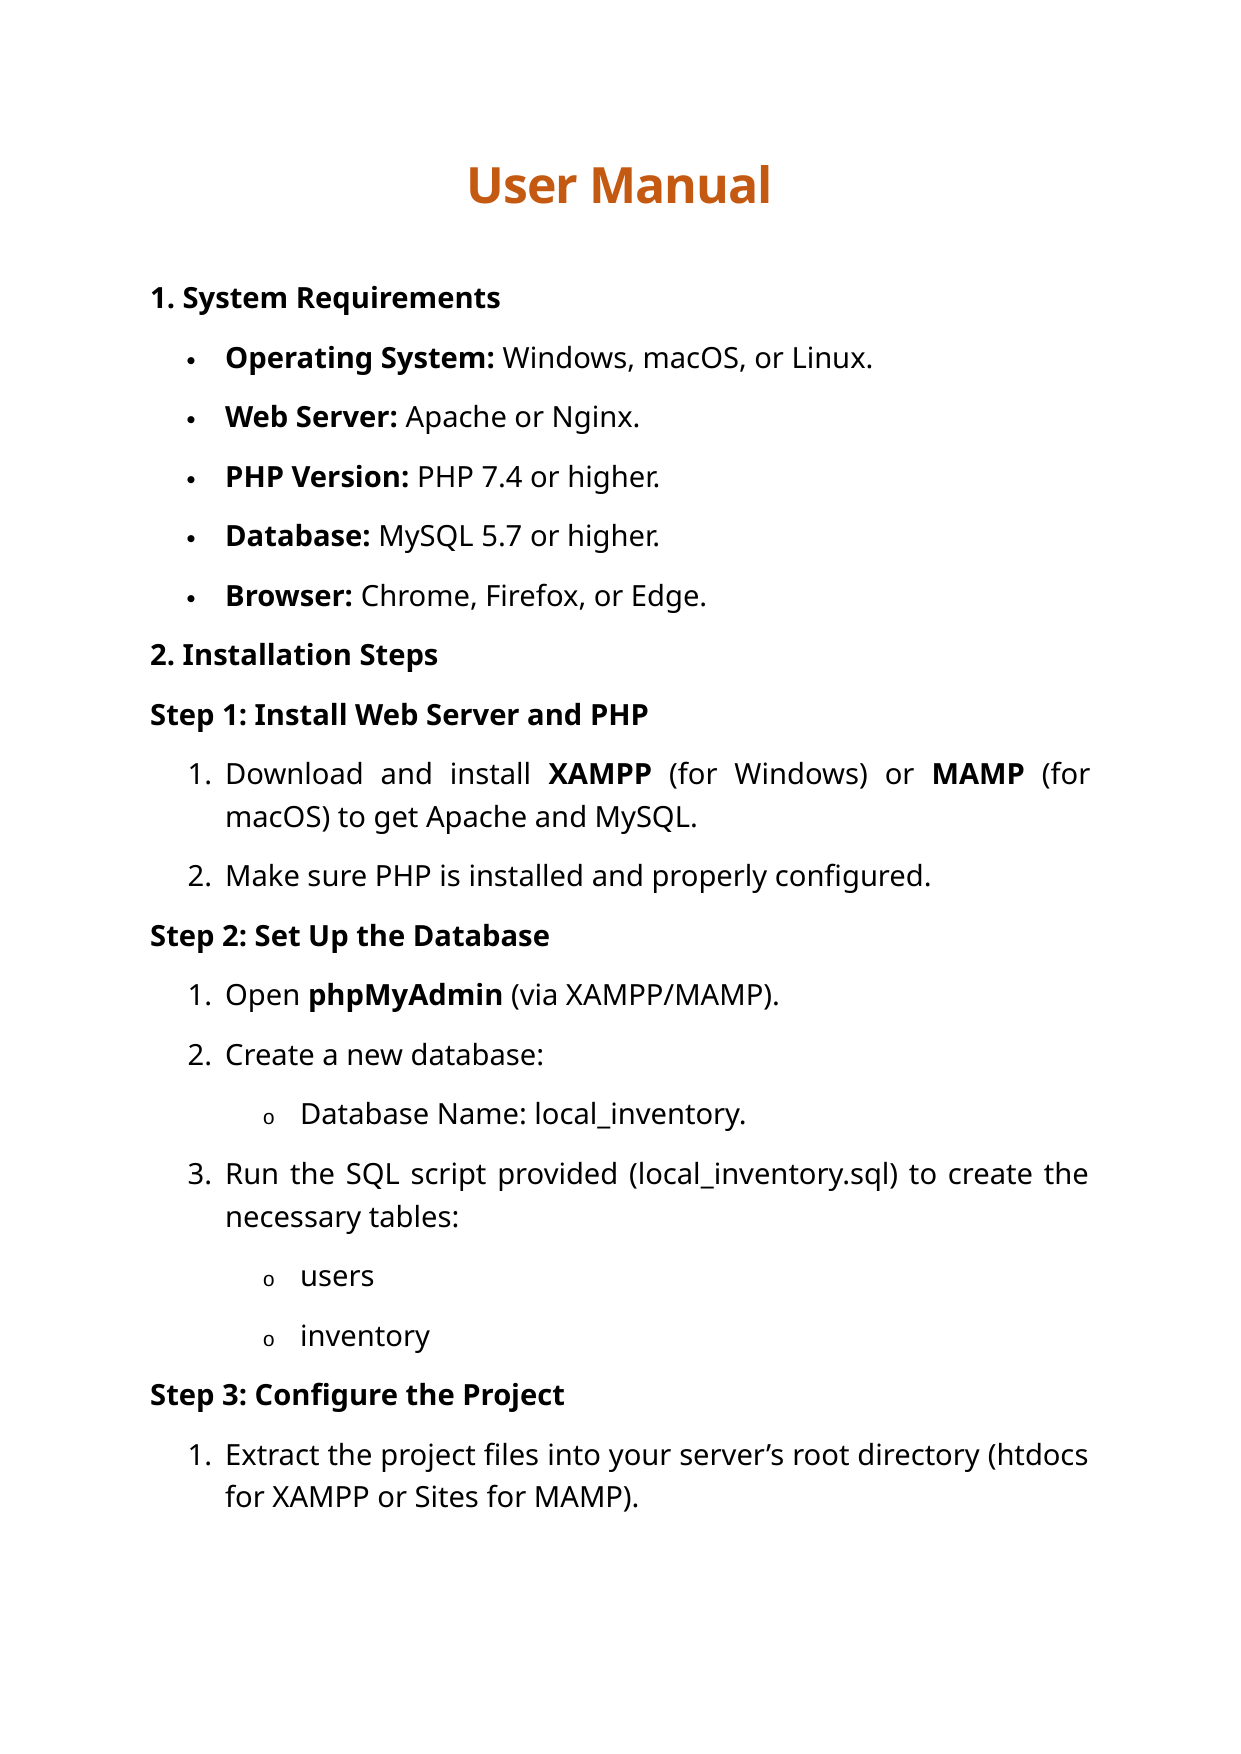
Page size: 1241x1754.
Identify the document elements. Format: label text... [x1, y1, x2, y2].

title User Manual [150, 150, 1090, 218]
list Browser: Chrome, Firefox, or Edge. [187, 575, 1090, 615]
text 1. System Requirements [150, 278, 1090, 317]
text Step 1: Install Web Server and PHP [150, 694, 1090, 734]
list users [262, 1255, 1090, 1295]
list Extract the project files into your server’s root directory (htdocs for XAMPP or Sites for MAMP). [187, 1434, 1090, 1516]
list Database: MySQL 5.7 or higher. [187, 516, 1090, 555]
text Step 3: Configure the Project [150, 1374, 1090, 1414]
list Open phpMyAdmin (via XAMPP/MAMP). [187, 975, 1090, 1014]
list PHP Version: PHP 7.4 or higher. [187, 456, 1090, 496]
list Web Server: Apache or Nginx. [187, 397, 1090, 436]
list inventory [262, 1315, 1090, 1354]
list Operating System: Windows, macOS, or Linux. [187, 337, 1090, 377]
list Run the SQL script provided (local_inventory.sql) to create the necessary tables: [187, 1153, 1090, 1236]
list Make sure PHP is installed and properly configured. [187, 856, 1090, 895]
text Step 2: Set Up the Database [150, 915, 1090, 955]
list Database Name: local_inventory. [262, 1094, 1090, 1133]
text 2. Installation Steps [150, 634, 1090, 674]
list Create a new database: [187, 1034, 1090, 1074]
list Download and install XAMPP (for Windows) or MAMP (for macOS) to get Apache and MySQL. [187, 753, 1090, 836]
